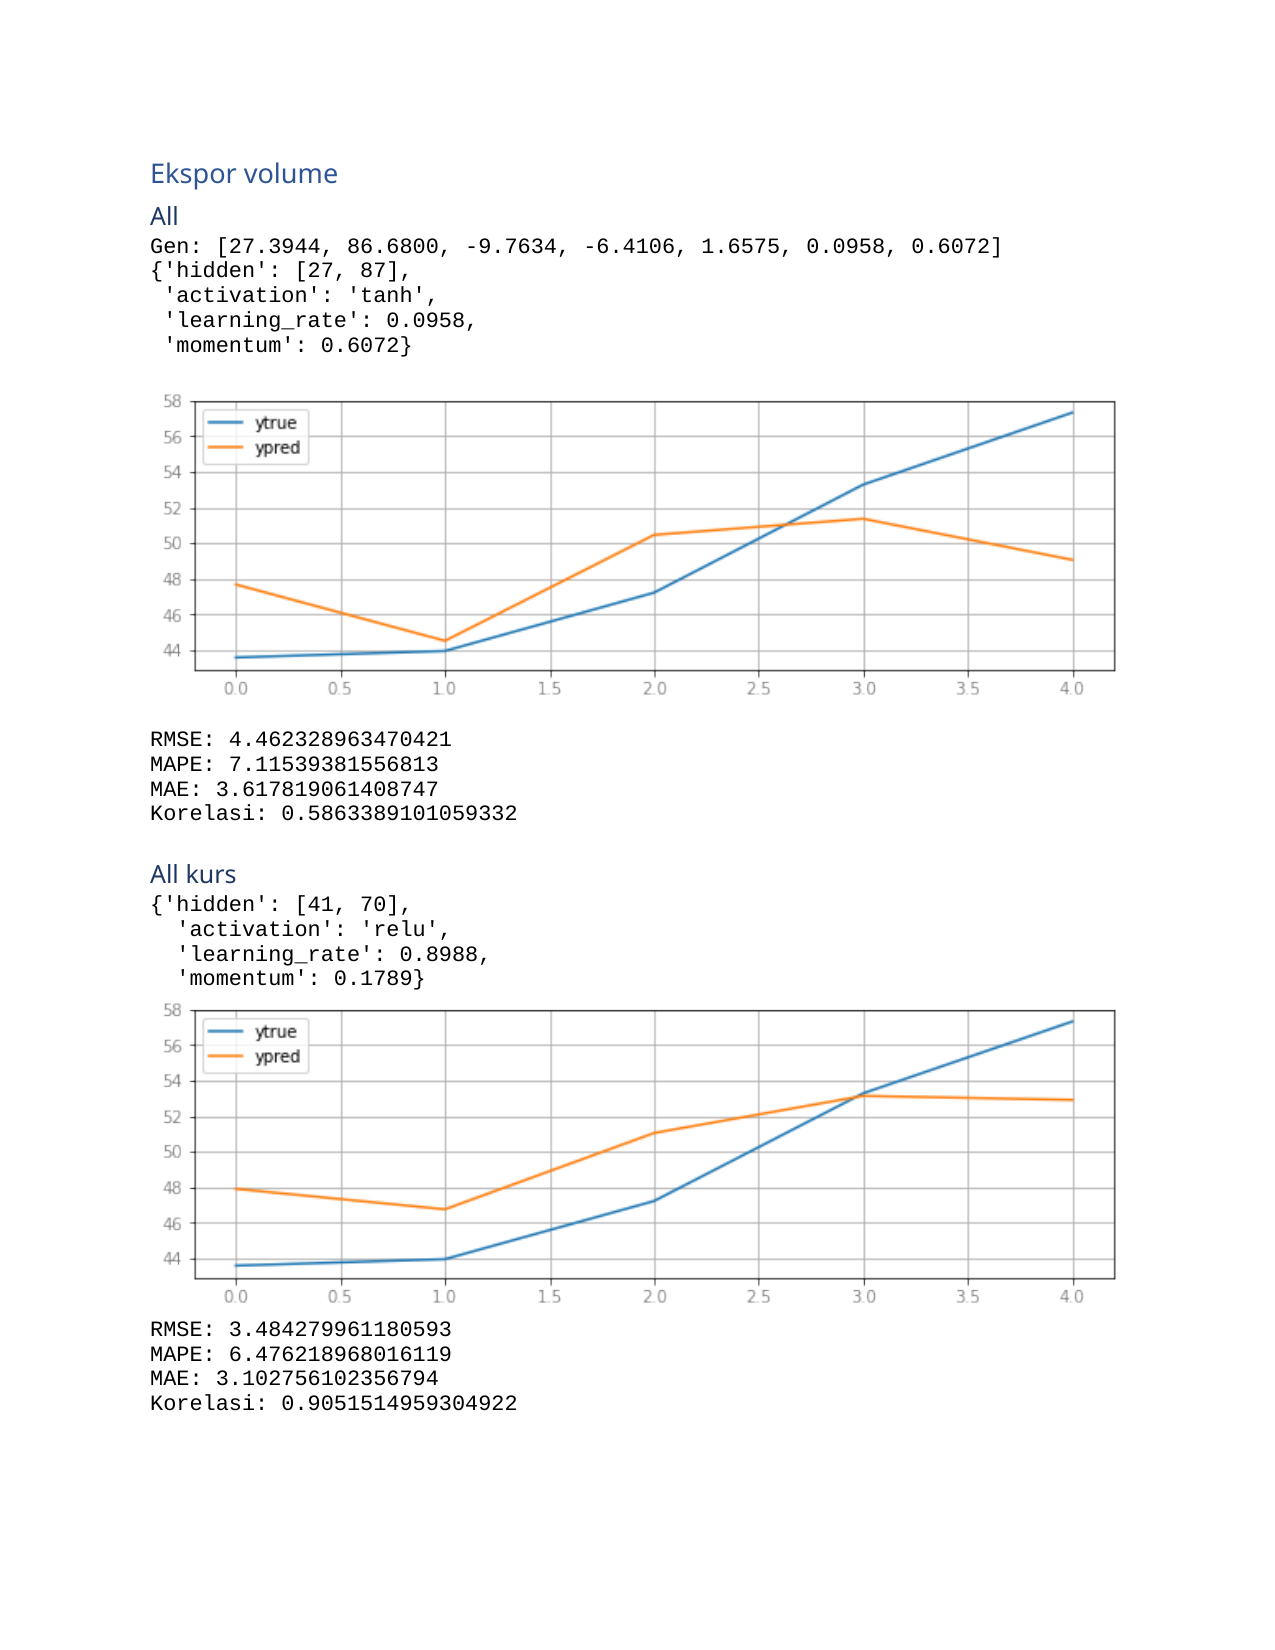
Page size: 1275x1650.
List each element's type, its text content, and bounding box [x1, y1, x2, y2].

text RMSE: 4.462328963470421 [150, 728, 1125, 753]
text 'activation': 'relu', [150, 918, 1125, 943]
text MAPE: 6.476218968016119 [150, 1343, 1125, 1368]
text MAE: 3.617819061408747 [150, 778, 1125, 803]
text Gen: [27.3944, 86.6800, -9.7634, -6.4106, 1.6575, 0.0958, 0.6072] [150, 235, 1125, 260]
text MAE: 3.102756102356794 [150, 1368, 1125, 1392]
text MAPE: 7.11539381556813 [150, 753, 1125, 778]
text Korelasi: 0.9051514959304922 [150, 1392, 1125, 1417]
text 'learning_rate': 0.0958, [150, 309, 1125, 334]
subtitle Ekspor volume [150, 154, 1125, 191]
text 'learning_rate': 0.8988, [150, 943, 1125, 967]
text RMSE: 3.484279961180593 [150, 1318, 1125, 1343]
text Korelasi: 0.5863389101059332 [150, 803, 1125, 827]
text 'activation': 'tanh', [150, 284, 1125, 309]
text 'momentum': 0.1789} [150, 967, 1125, 992]
text 'momentum': 0.6072} [150, 334, 1125, 359]
text {'hidden': [41, 70], [150, 893, 1125, 918]
text {'hidden': [27, 87], [150, 260, 1125, 284]
picture [150, 992, 1125, 1318]
subtitle All kurs [150, 856, 1125, 890]
picture [150, 383, 1125, 710]
subtitle All [150, 198, 1125, 232]
